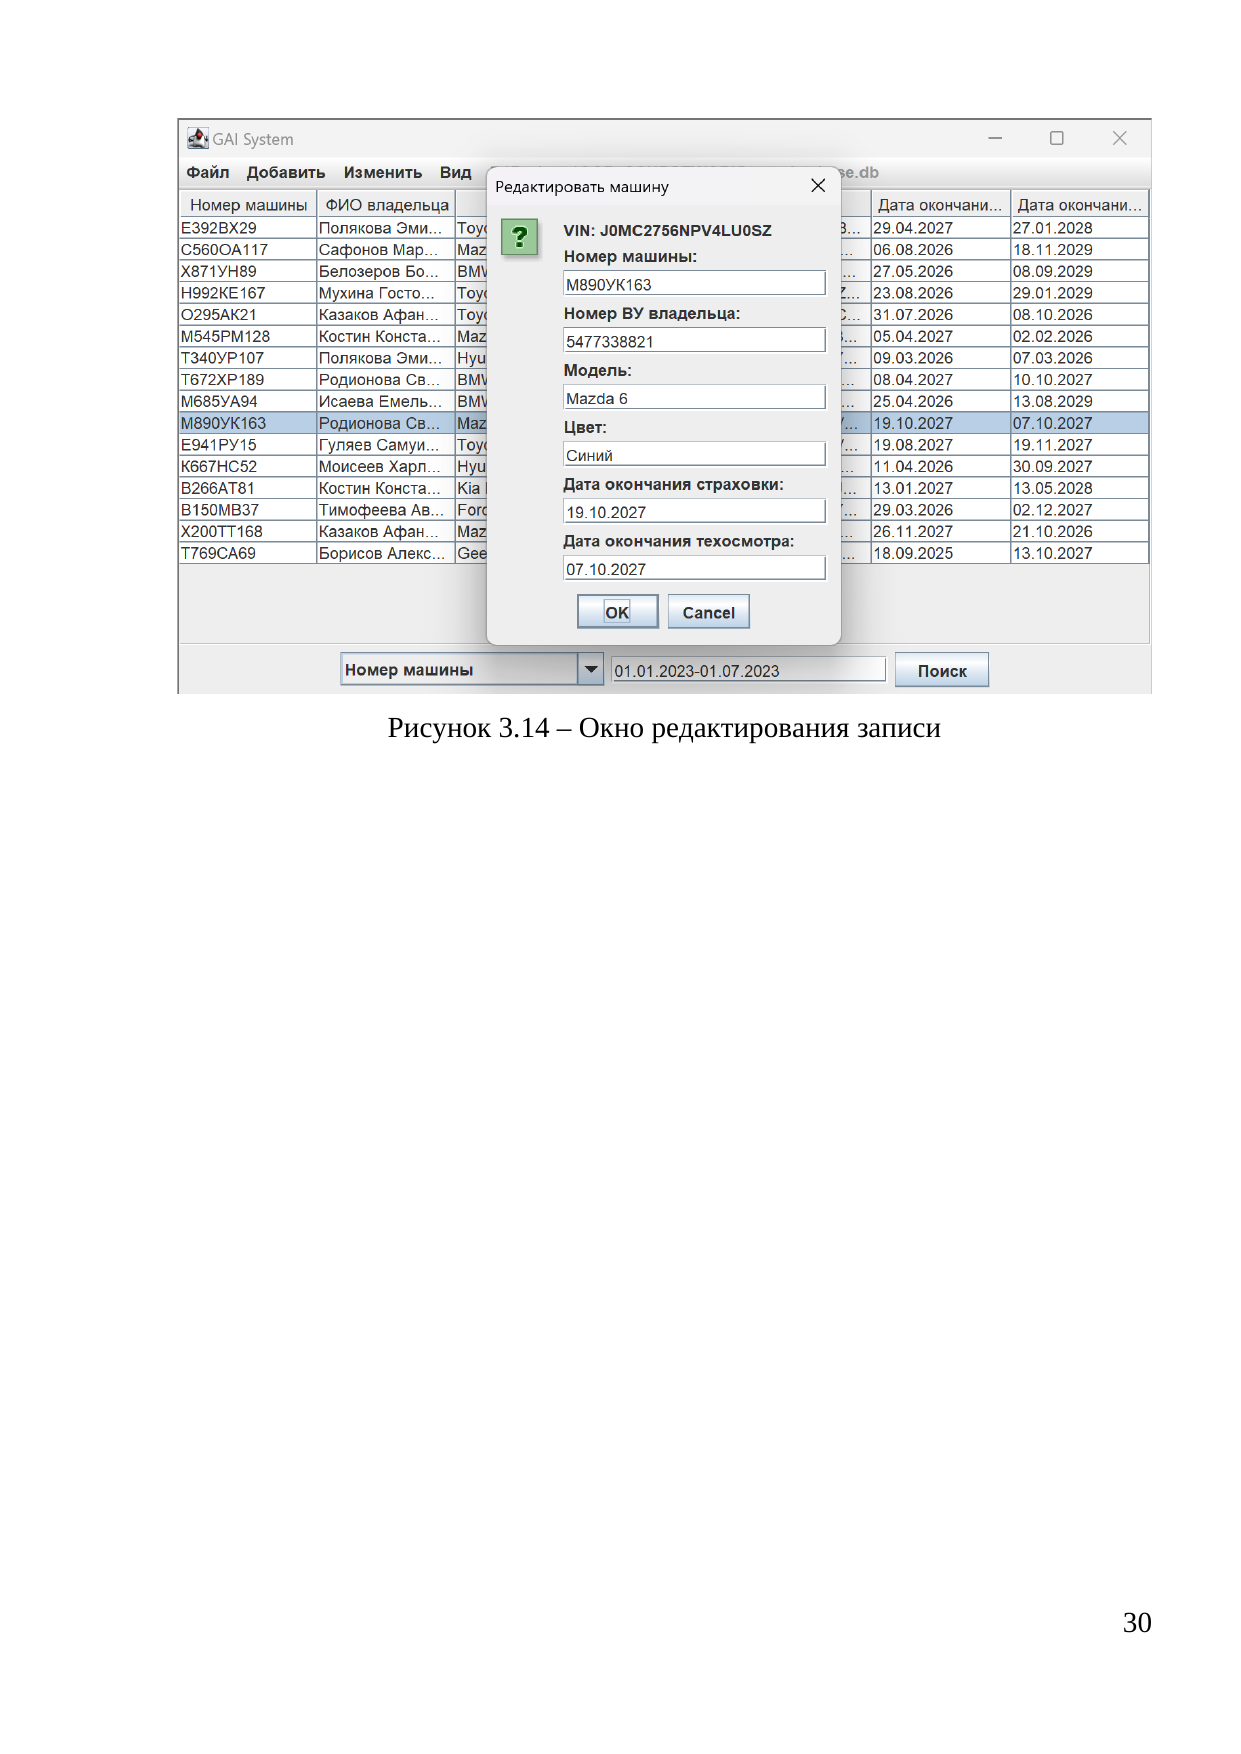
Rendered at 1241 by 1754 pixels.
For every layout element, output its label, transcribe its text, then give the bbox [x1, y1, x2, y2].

text Рисунок 3.14 – Окно редактирования записи [177, 711, 1152, 744]
picture [177, 118, 1152, 694]
